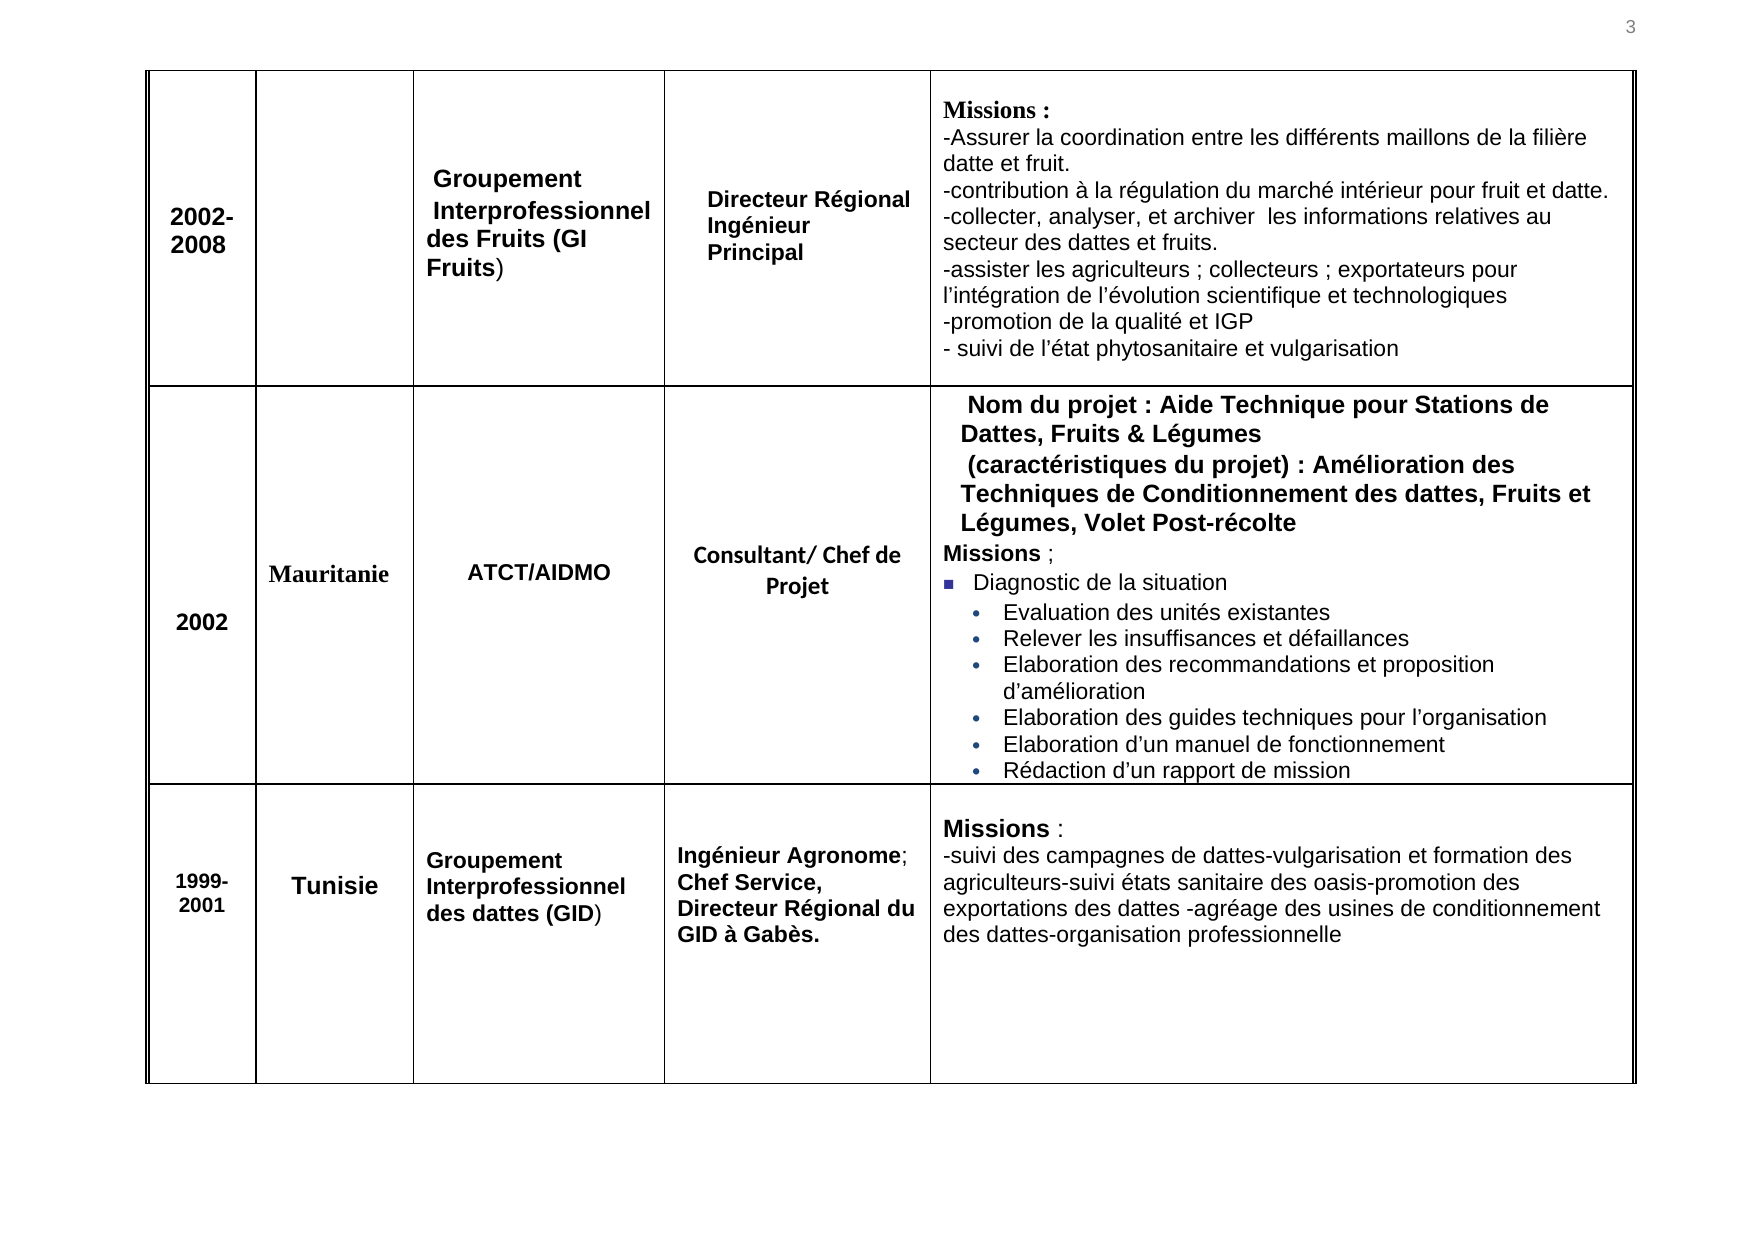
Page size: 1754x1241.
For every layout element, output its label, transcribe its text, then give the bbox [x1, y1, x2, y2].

table_cell 1999-2001 [150, 785, 255, 1083]
table_cell Groupement Interprofessionnel des Fruits (GI Fruits) [414, 71, 664, 385]
table_cell Consultant/ Chef de Projet [665, 387, 930, 783]
table_cell Missions : -Assurer la coordination entre les différents maillons de la filière datte et fruit. -contribution à la régulation du marché intérieur pour fruit et datte. -collecter, analyser, et archiver les informations relatives au secteur des dattes et fruits. -assister les agriculteurs ; collecteurs ; exportateurs pour l’intégration de l’évolution scientifique et technologiques -promotion de la qualité et IGP - suivi de l’état phytosanitaire et vulgarisation [931, 71, 1632, 385]
table_cell Ingénieur Agronome; Chef Service, Directeur Régional du GID à Gabès. [665, 785, 930, 1083]
table_cell Directeur Régional Ingénieur Principal [665, 71, 930, 385]
table_cell Mauritanie [257, 387, 413, 783]
table_cell 2002-2008 [150, 71, 255, 385]
table_cell Tunisie [257, 785, 413, 1083]
table_cell [257, 71, 413, 385]
table_cell Groupement Interprofessionnel des dattes (GID) [414, 785, 664, 1083]
table_cell Nom du projet : Aide Technique pour Stations de Dattes, Fruits & Légumes (caractéristiques du projet) : Amélioration des Techniques de Conditionnement des dattes, Fruits et Légumes, Volet Post-récolte Missions ; Diagnostic de la situation Evaluation des unités existantes Relever les insuffisances et défaillances Elaboration des recommandations et proposition d’amélioration Elaboration des guides techniques pour l’organisation Elaboration d’un manuel de fonctionnement Rédaction d’un rapport de mission [931, 387, 1632, 783]
table_cell Missions : -suivi des campagnes de dattes-vulgarisation et formation des agriculteurs-suivi états sanitaire des oasis-promotion des exportations des dattes -agréage des usines de conditionnement des dattes-organisation professionnelle [931, 785, 1632, 1083]
table_cell ATCT/AIDMO [414, 387, 664, 783]
table_cell 2002 [150, 387, 255, 783]
